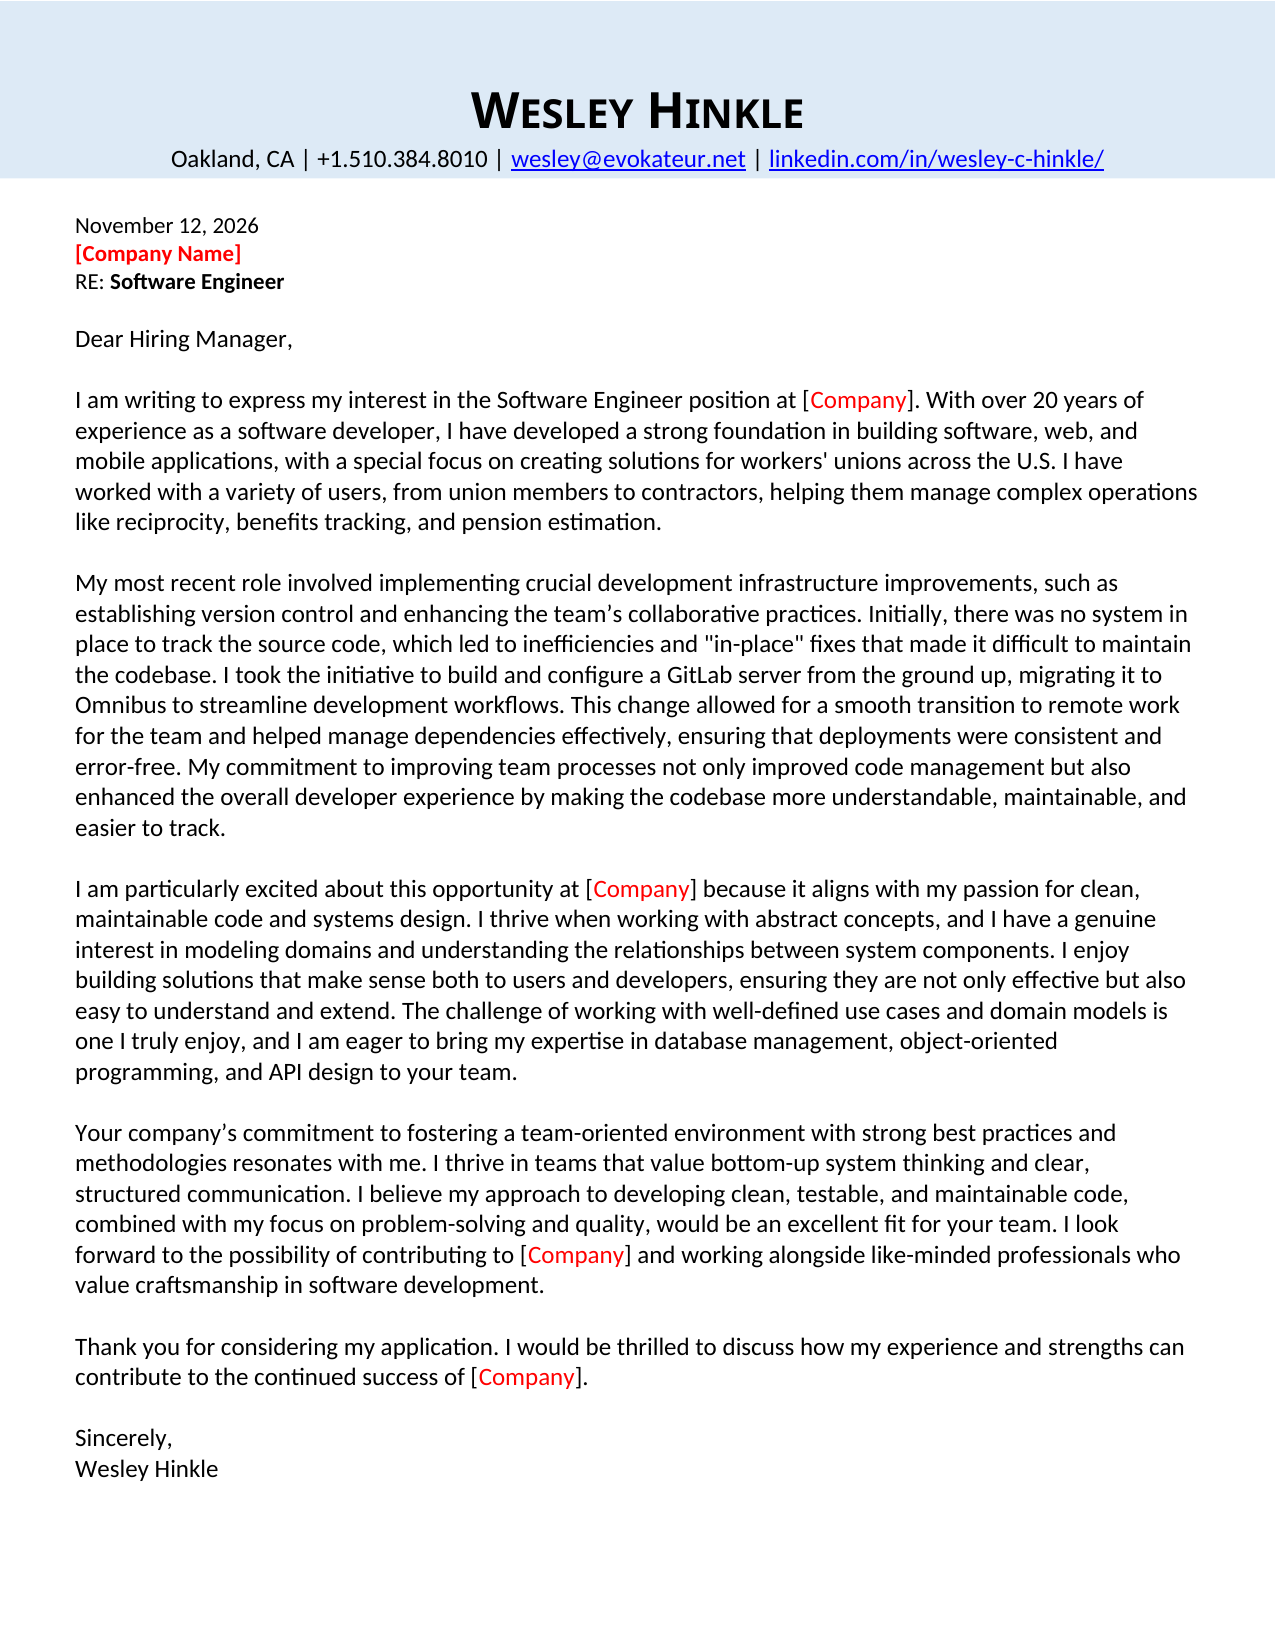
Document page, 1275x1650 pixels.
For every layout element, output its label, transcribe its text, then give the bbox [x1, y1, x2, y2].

text RE: Software Engineer [75, 267, 1200, 295]
text [Company Name] [75, 239, 1200, 267]
text Oakland, CA | +1.510.384.8010 | wesley@evokateur.net | linkedin.com/in/wesley-c-hinkle/ [75, 143, 1200, 174]
text Thank you for considering my application. I would be thrilled to discuss how my experience and strengths can contribute to the continued success of [Company]. [75, 1331, 1200, 1392]
text Sincerely, Wesley Hinkle [75, 1422, 1200, 1483]
text Your company’s commitment to fostering a team-oriented environment with strong best practices and methodologies resonates with me. I thrive in teams that value bottom-up system thinking and clear, structured communication. I believe my approach to developing clean, testable, and maintainable code, combined with my focus on problem-solving and quality, would be an excellent fit for your team. I look forward to the possibility of contributing to [Company] and working alongside like-minded professionals who value craftsmanship in software development. [75, 1117, 1200, 1300]
text Wesley Hinkle [75, 75, 1200, 143]
text My most recent role involved implementing crucial development infrastructure improvements, such as establishing version control and enhancing the team’s collaborative practices. Initially, there was no system in place to track the source code, which led to inefficiencies and "in-place" fixes that made it difficult to maintain the codebase. I took the initiative to build and configure a GitLab server from the ground up, migrating it to Omnibus to streamline development workflows. This change allowed for a smooth transition to remote work for the team and helped manage dependencies effectively, ensuring that deployments were consistent and error-free. My commitment to improving team processes not only improved code management but also enhanced the overall developer experience by making the codebase more understandable, maintainable, and easier to track. [75, 568, 1200, 842]
text I am particularly excited about this opportunity at [Company] because it aligns with my passion for clean, maintainable code and systems design. I thrive when working with abstract concepts, and I have a genuine interest in modeling domains and understanding the relationships between system components. I enjoy building solutions that make sense both to users and developers, ensuring they are not only effective but also easy to understand and extend. The challenge of working with well-defined use cases and domain models is one I truly enjoy, and I am eager to bring my expertise in database management, object-oriented programming, and API design to your team. [75, 873, 1200, 1086]
text February 28, 2025 [75, 211, 1200, 239]
text I am writing to express my interest in the Software Engineer position at [Company]. With over 20 years of experience as a software developer, I have developed a strong foundation in building software, web, and mobile applications, with a special focus on creating solutions for workers' unions across the U.S. I have worked with a variety of users, from union members to contractors, helping them manage complex operations like reciprocity, benefits tracking, and pension estimation. [75, 384, 1200, 537]
text Dear Hiring Manager, [75, 323, 1200, 354]
